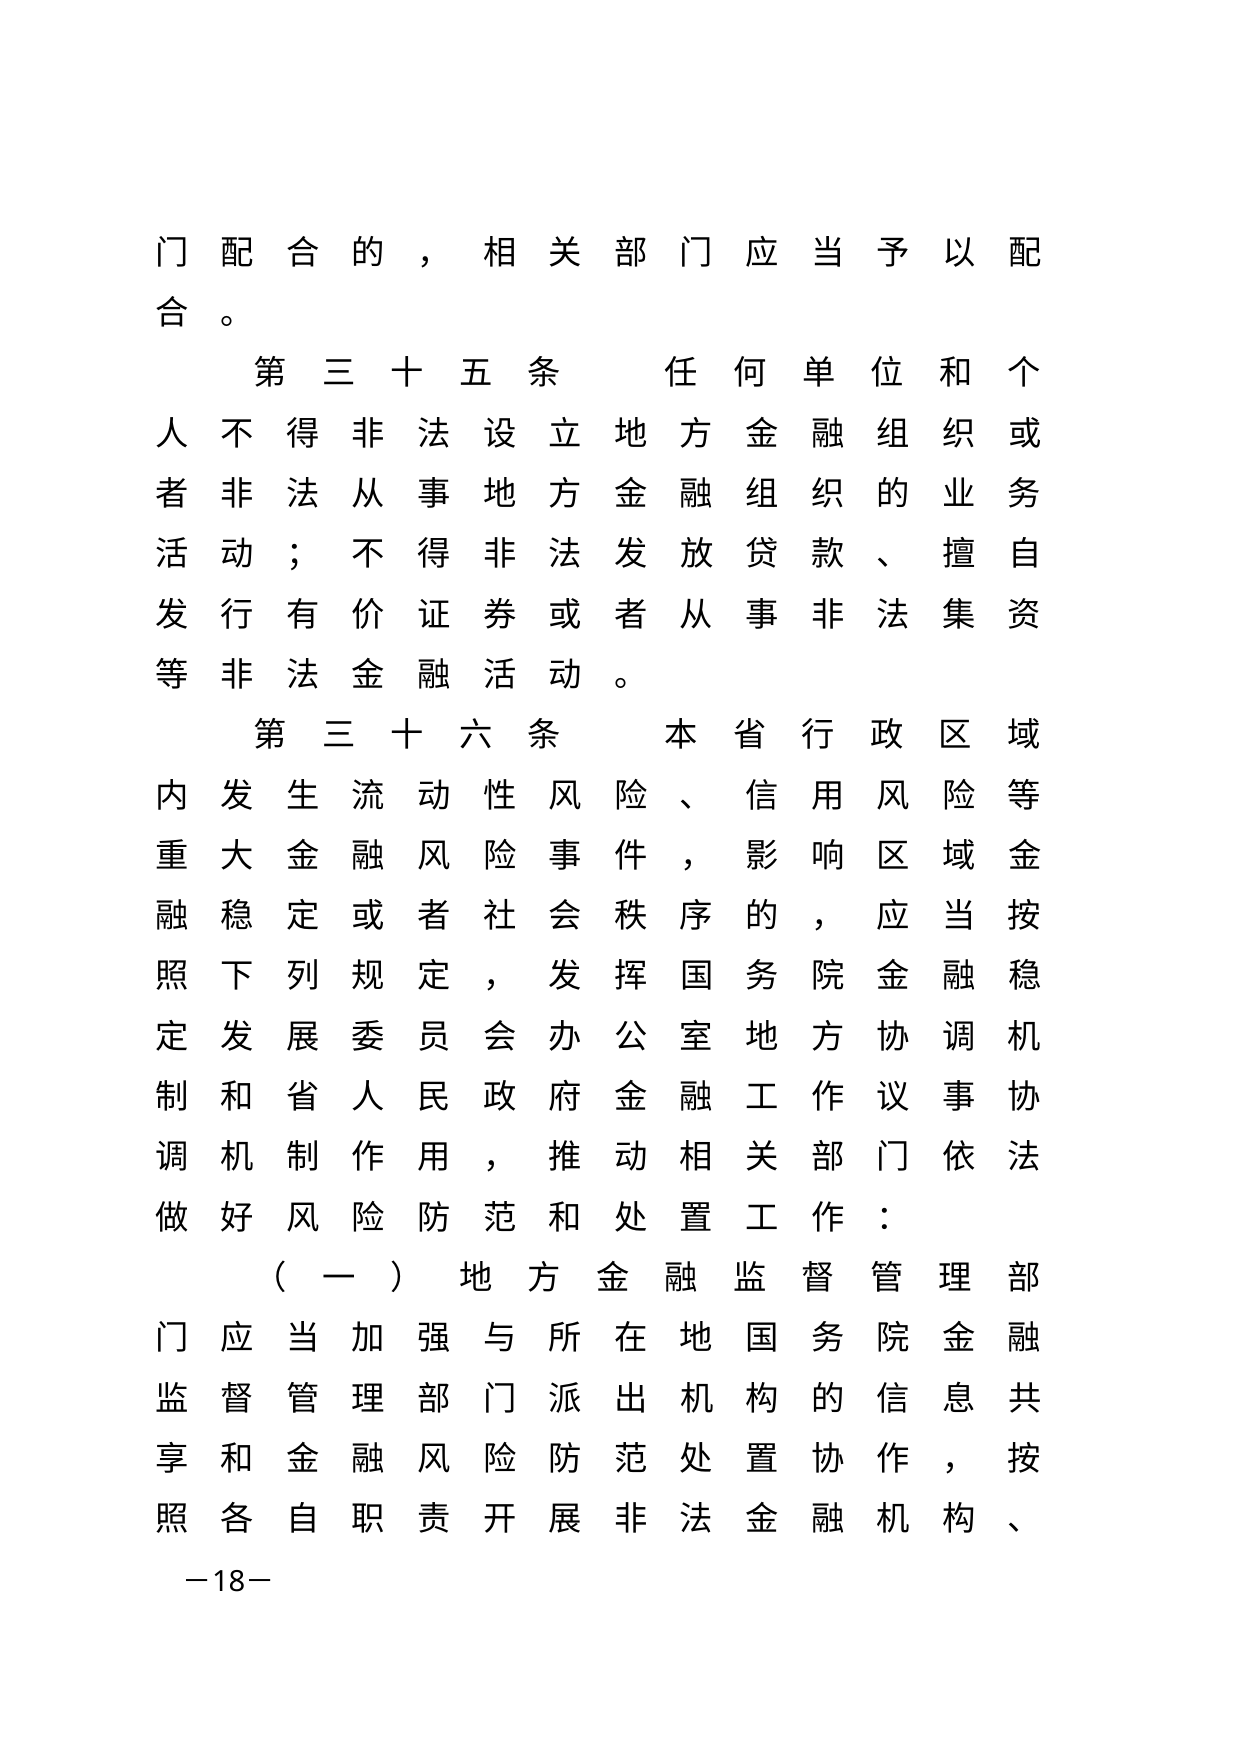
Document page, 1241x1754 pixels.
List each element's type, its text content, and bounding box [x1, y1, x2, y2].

text 第三十六条 本省行政区域内发生流动性风险、信用风险等重大金融风险事件，影响区域金融稳定或者社会秩序的，应当按照下列规定，发挥国务院金融稳定发展委员会办公室地方协调机制和省人民政府金融工作议事协调机制作用，推动相关部门依法做好风险防范和处置工作： [155, 702, 1073, 1245]
text 第三十五条 任何单位和个人不得非法设立地方金融组织或者非法从事地方金融组织的业务活动；不得非法发放贷款、擅自发行有价证券或者从事非法集资等非法金融活动。 [155, 340, 1073, 702]
text 第三十四条 任何单位和个人发现地方金融组织的相关业务活动可能引发或者已经形成重大金融风险的，有权向地方金融监督管理部门报告。对影响区域金融稳定的，地方金融监督管理部门应当依法予以处理；需其他部门配合的，相关部门应当予以配合。 [155, 219, 1073, 340]
text （一）地方金融监督管理部门应当加强与所在地国务院金融监督管理部门派出机构的信息共享和金融风险防范处置协作，按照各自职责开展非法金融机构、非法地方金融组织、非法金融活动风险识别和预警，做好案件性质认定、移送和风险防范处置工作。 [155, 1245, 1073, 1546]
